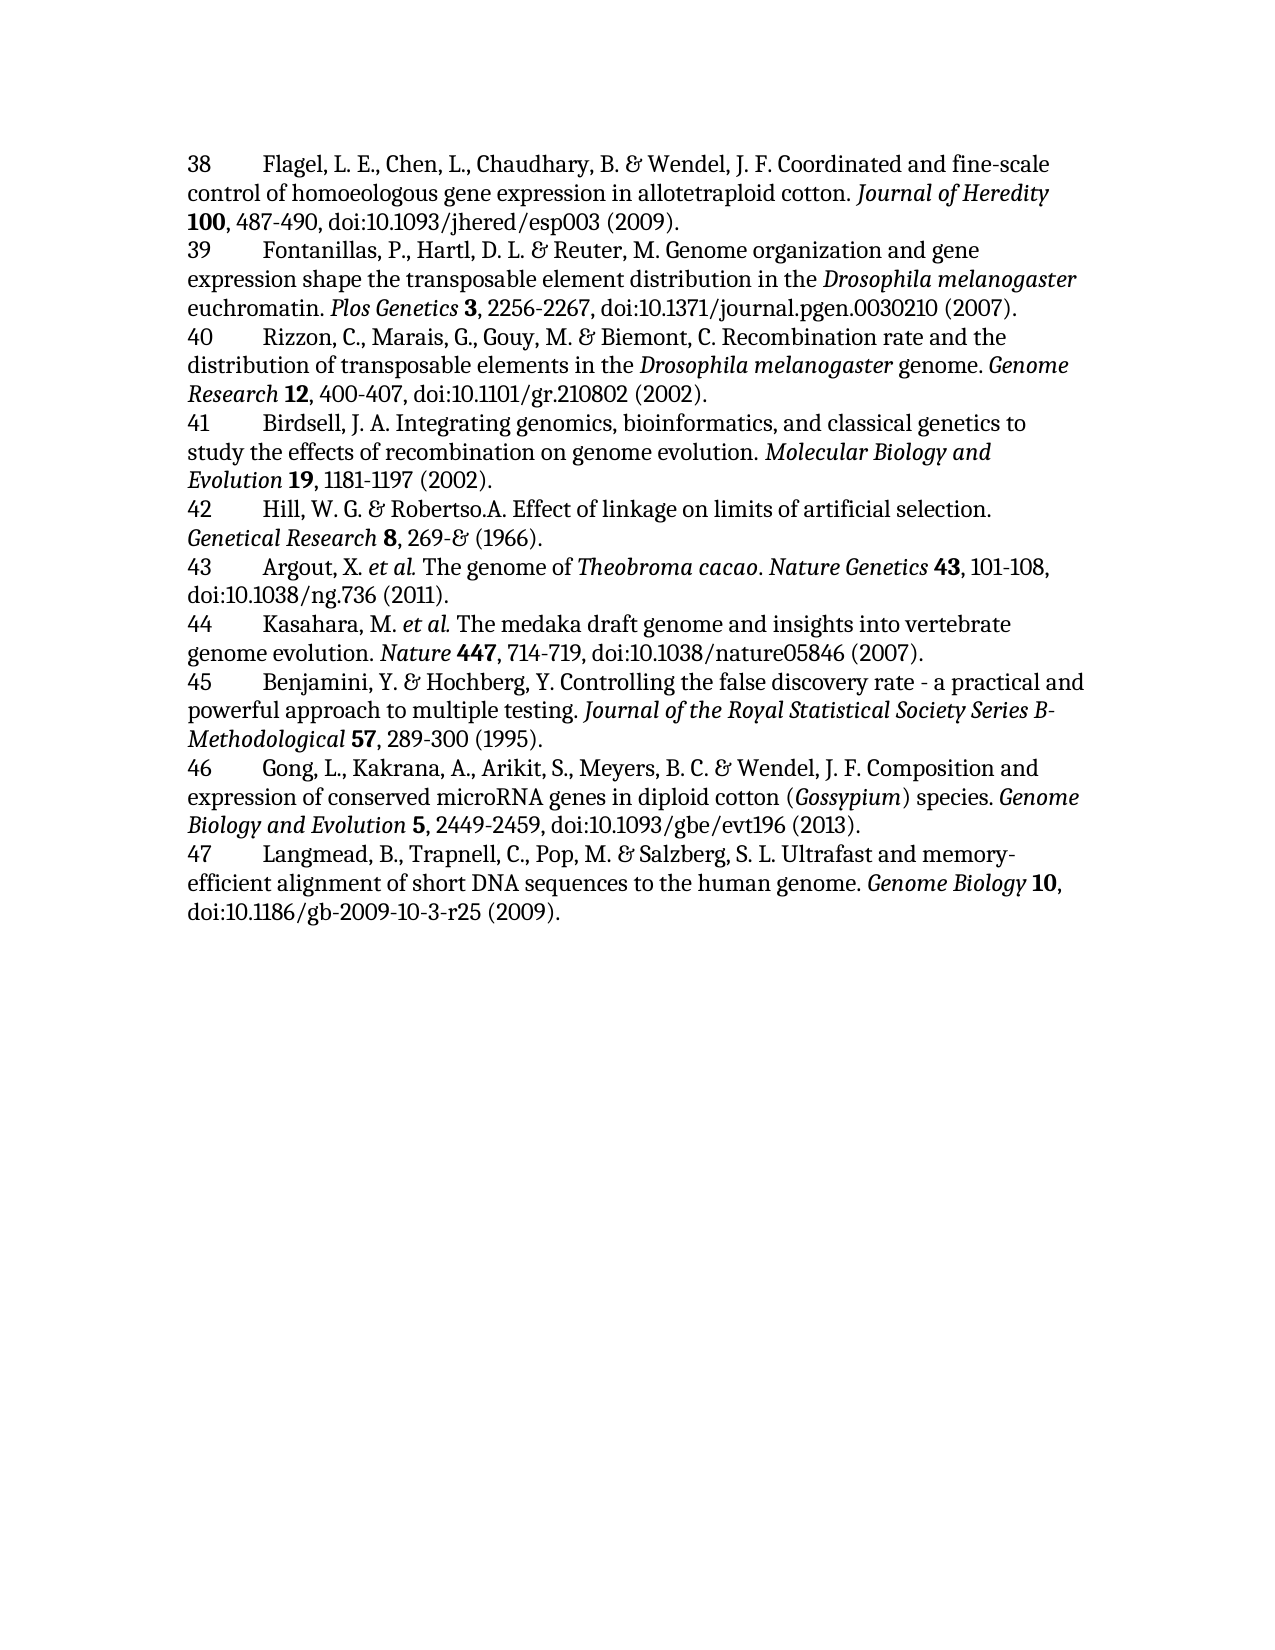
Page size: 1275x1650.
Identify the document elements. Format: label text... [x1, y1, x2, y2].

list 38 Flagel, L. E., Chen, L., Chaudhary, B. & Wendel, J. F. Coordinated and fine-scale control of homoeologous gene expression in allotetraploid cotton. Journal of Heredity 100, 487-490, doi:10.1093/jhered/esp003 (2009). [187, 150, 1087, 236]
list 47 Langmead, B., Trapnell, C., Pop, M. & Salzberg, S. L. Ultrafast and memory-efficient alignment of short DNA sequences to the human genome. Genome Biology 10, doi:10.1186/gb-2009-10-3-r25 (2009). [187, 840, 1087, 926]
list 39 Fontanillas, P., Hartl, D. L. & Reuter, M. Genome organization and gene expression shape the transposable element distribution in the Drosophila melanogaster euchromatin. Plos Genetics 3, 2256-2267, doi:10.1371/journal.pgen.0030210 (2007). [187, 236, 1087, 322]
list 40 Rizzon, C., Marais, G., Gouy, M. & Biemont, C. Recombination rate and the distribution of transposable elements in the Drosophila melanogaster genome. Genome Research 12, 400-407, doi:10.1101/gr.210802 (2002). [187, 322, 1087, 409]
list 44 Kasahara, M. et al. The medaka draft genome and insights into vertebrate genome evolution. Nature 447, 714-719, doi:10.1038/nature05846 (2007). [187, 610, 1087, 667]
list 46 Gong, L., Kakrana, A., Arikit, S., Meyers, B. C. & Wendel, J. F. Composition and expression of conserved microRNA genes in diploid cotton (Gossypium) species. Genome Biology and Evolution 5, 2449-2459, doi:10.1093/gbe/evt196 (2013). [187, 754, 1087, 840]
list 41 Birdsell, J. A. Integrating genomics, bioinformatics, and classical genetics to study the effects of recombination on genome evolution. Molecular Biology and Evolution 19, 1181-1197 (2002). [187, 409, 1087, 495]
list 43 Argout, X. et al. The genome of Theobroma cacao. Nature Genetics 43, 101-108, doi:10.1038/ng.736 (2011). [187, 552, 1087, 610]
list 45 Benjamini, Y. & Hochberg, Y. Controlling the false discovery rate - a practical and powerful approach to multiple testing. Journal of the Royal Statistical Society Series B-Methodological 57, 289-300 (1995). [187, 667, 1087, 754]
list 42 Hill, W. G. & Robertso.A. Effect of linkage on limits of artificial selection. Genetical Research 8, 269-& (1966). [187, 495, 1087, 552]
